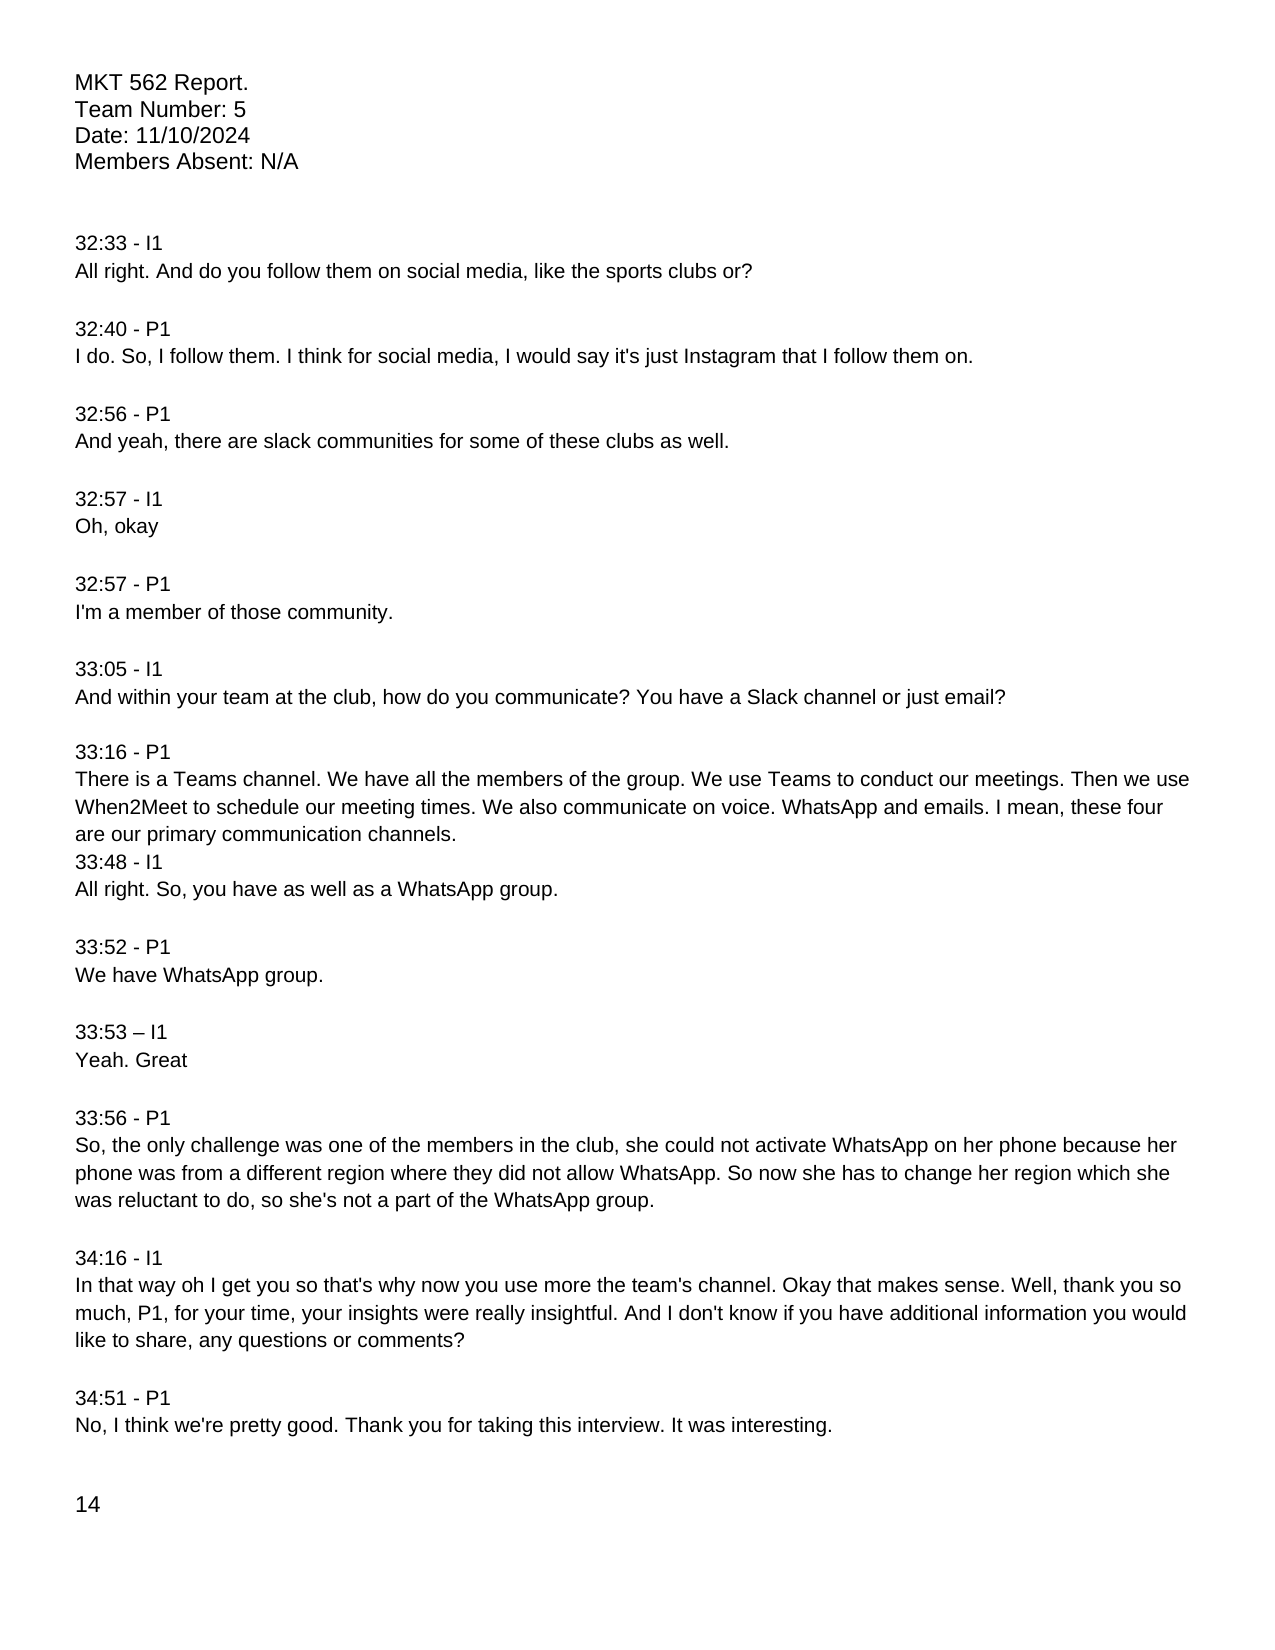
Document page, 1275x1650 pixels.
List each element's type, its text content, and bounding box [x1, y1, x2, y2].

text All right. And do you follow them on social media, like the sports clubs or? [75, 259, 1200, 283]
text And yeah, there are slack communities for some of these clubs as well. [75, 429, 1200, 453]
text 34:16 - I1 [75, 1246, 1200, 1269]
text All right. So, you have as well as a WhatsApp group. [75, 877, 1200, 901]
text 33:16 - P1 [75, 740, 1200, 764]
text 33:56 - P1 [75, 1105, 1200, 1129]
text Yeah. Great [75, 1048, 1200, 1072]
text 33:48 - I1 [75, 850, 1200, 874]
text No, I think we're pretty good. Thank you for taking this interview. It was interesting. [75, 1413, 1200, 1437]
text 32:57 - I1 [75, 487, 1200, 511]
text In that way oh I get you so that's why now you use more the team's channel. Okay that makes sense. Well, thank you so much, P1, for your time, your insights were really insightful. And I don't know if you have additional information you would like to share, any questions or comments? [75, 1273, 1200, 1352]
text And within your team at the club, how do you communicate? You have a Slack channel or just email? [75, 685, 1200, 709]
text We have WhatsApp group. [75, 962, 1200, 986]
text 33:53 – I1 [75, 1020, 1200, 1044]
text 34:51 - P1 [75, 1386, 1200, 1410]
text 33:52 - P1 [75, 935, 1200, 959]
text 32:56 - P1 [75, 402, 1200, 426]
text I do. So, I follow them. I think for social media, I would say it's just Instagram that I follow them on. [75, 344, 1200, 368]
text 32:33 - I1 [75, 231, 1200, 255]
text So, the only challenge was one of the members in the club, she could not activate WhatsApp on her phone because her phone was from a different region where they did not allow WhatsApp. So now she has to change her region which she was reluctant to do, so she's not a part of the WhatsApp group. [75, 1133, 1200, 1212]
text I'm a member of those community. [75, 599, 1200, 623]
text 32:57 - P1 [75, 572, 1200, 596]
text 32:40 - P1 [75, 316, 1200, 340]
text Oh, okay [75, 514, 1200, 538]
text There is a Teams channel. We have all the members of the group. We use Teams to conduct our meetings. Then we use When2Meet to schedule our meeting times. We also communicate on voice. WhatsApp and emails. I mean, these four are our primary communication channels. [75, 767, 1200, 846]
text 33:05 - I1 [75, 657, 1200, 681]
